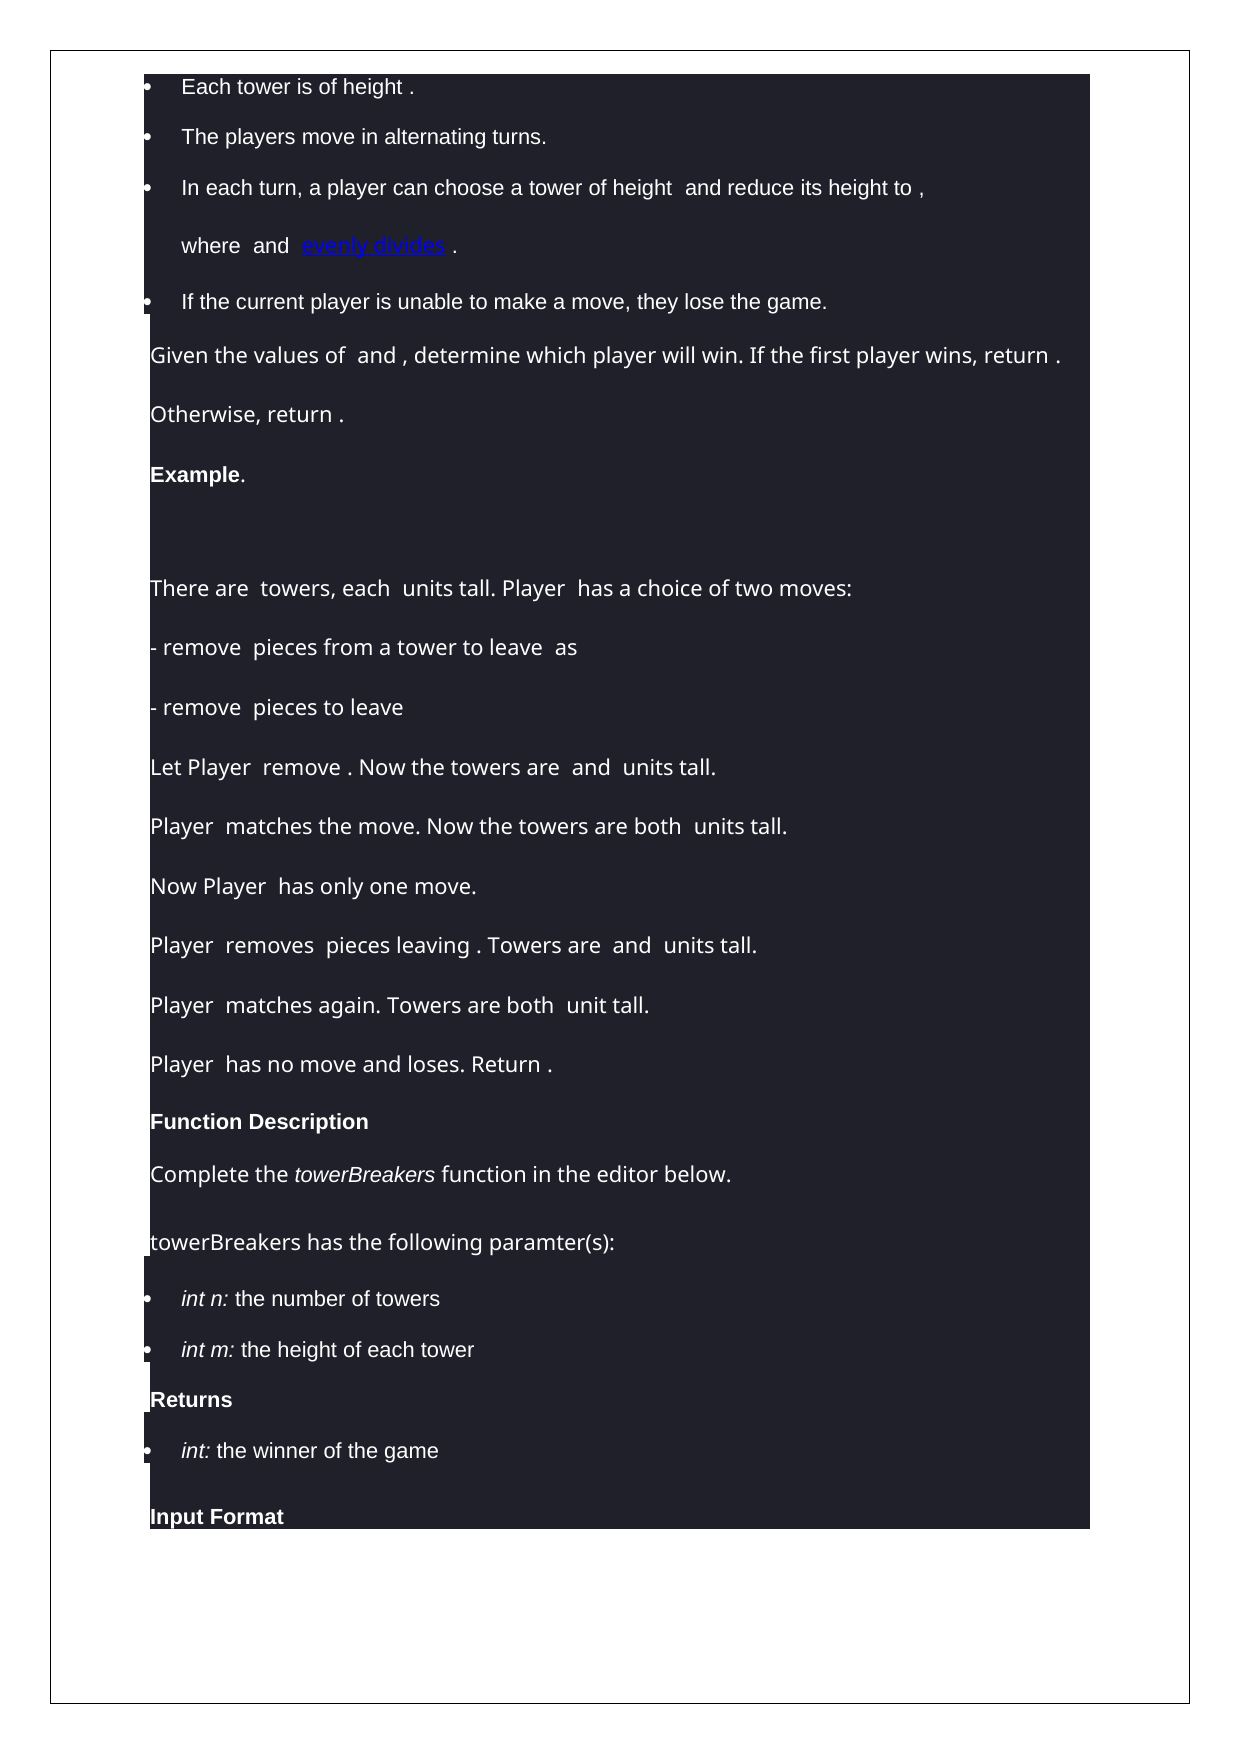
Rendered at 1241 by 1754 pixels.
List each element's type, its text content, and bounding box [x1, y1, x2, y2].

text Function Description [150, 1109, 1090, 1134]
list In each turn, a player can choose a tower of height and reduce its height to , where and evenly divides . [144, 175, 1090, 259]
text There are towers, each units tall. Player has a choice of two moves: - remove pieces from a tower to leave as - remove pieces to leave [150, 573, 1090, 722]
list int n: the number of towers [144, 1286, 1090, 1312]
text Player matches the move. Now the towers are both units tall. [150, 811, 1090, 841]
text towerBreakers has the following paramter(s): [150, 1227, 1090, 1257]
text Input Format [150, 1504, 1090, 1529]
text Complete the towerBreakers function in the editor below. [150, 1159, 1090, 1189]
text Now Player has only one move. [150, 871, 1090, 900]
list int m: the height of each tower [144, 1337, 1090, 1362]
text Returns [150, 1387, 1090, 1412]
list The players move in alternating turns. [144, 124, 1090, 149]
text Example. [150, 459, 1090, 545]
list Each tower is of height . [144, 74, 1090, 99]
text Given the values of and , determine which player will win. If the first player wins, return . Otherwise, return . [150, 340, 1090, 429]
text Player has no move and loses. Return . [150, 1049, 1090, 1079]
text Let Player remove . Now the towers are and units tall. [150, 751, 1090, 781]
list If the current player is unable to make a move, they lose the game. [144, 289, 1090, 314]
list int: the winner of the game [144, 1438, 1090, 1463]
text Player removes pieces leaving . Towers are and units tall. Player matches again. Towers are both unit tall. [150, 930, 1090, 1019]
